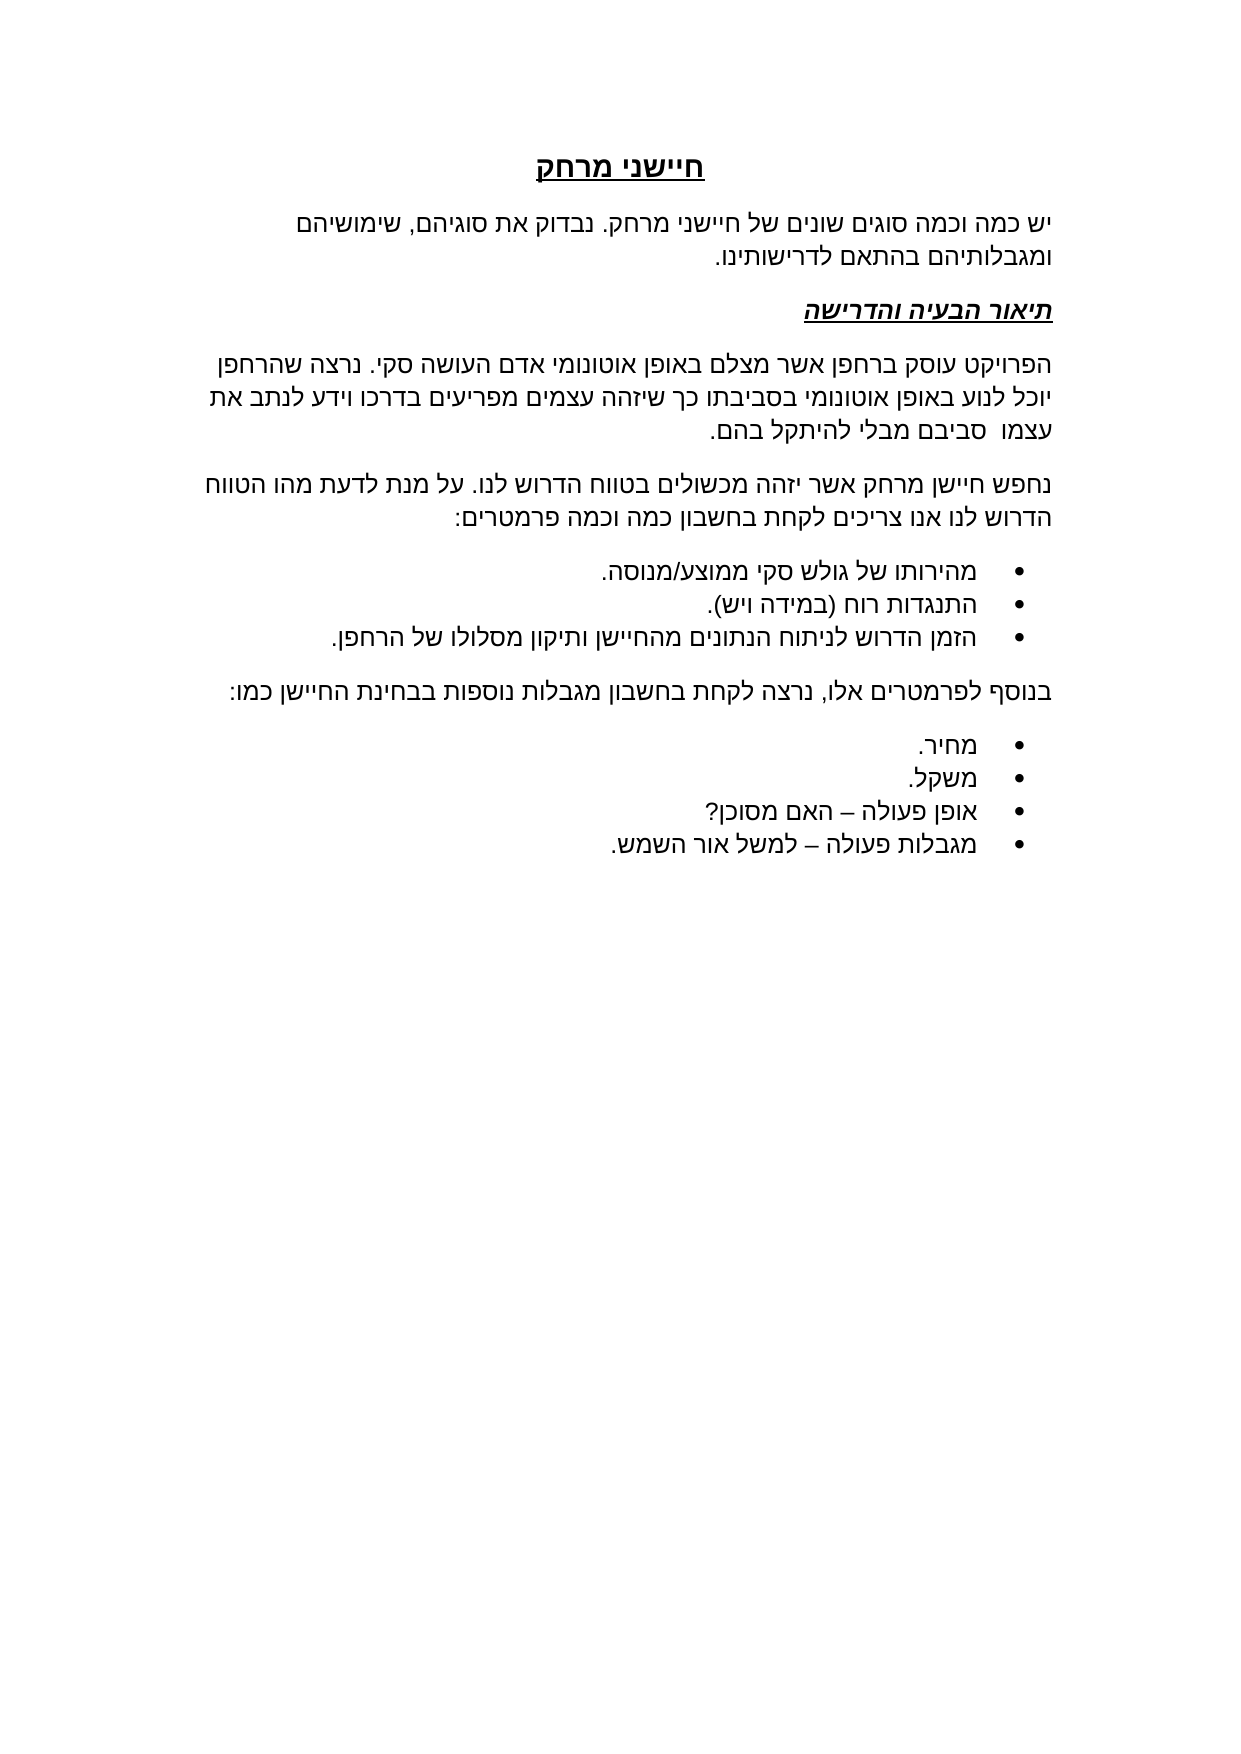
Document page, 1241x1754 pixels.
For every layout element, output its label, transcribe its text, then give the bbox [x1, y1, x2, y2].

text תיאור הבעיה והדרישה [187, 296, 1053, 325]
list משקל. [187, 764, 1015, 793]
list התנגדות רוח (במידה ויש). [187, 590, 1015, 619]
text יש כמה וכמה סוגים שונים של חיישני מרחק. נבדוק את סוגיהם, שימושיהם ומגבלותיהם בהתאם לדרישותינו. [187, 209, 1053, 271]
text נחפש חיישן מרחק אשר יזהה מכשולים בטווח הדרוש לנו. על מנת לדעת מהו הטווח הדרוש לנו אנו צריכים לקחת בחשבון כמה וכמה פרמטרים: [187, 470, 1053, 532]
text הפרויקט עוסק ברחפן אשר מצלם באופן אוטונומי אדם העושה סקי. נרצה שהרחפן יוכל לנוע באופן אוטונומי בסביבתו כך שיזהה עצמים מפריעים בדרכו וידע לנתב את עצמו סביבם מבלי להיתקל בהם. [187, 350, 1053, 445]
list מהירותו של גולש סקי ממוצע/מנוסה. [187, 557, 1015, 586]
list מחיר. [187, 731, 1015, 760]
list אופן פעולה – האם מסוכן? [187, 797, 1015, 826]
list הזמן הדרוש לניתוח הנתונים מהחיישן ותיקון מסלולו של הרחפן. [187, 623, 1015, 652]
text בנוסף לפרמטרים אלו, נרצה לקחת בחשבון מגבלות נוספות בבחינת החיישן כמו: [187, 677, 1053, 706]
list מגבלות פעולה – למשל אור השמש. [187, 830, 1015, 859]
text חיישני מרחק [187, 150, 1053, 183]
